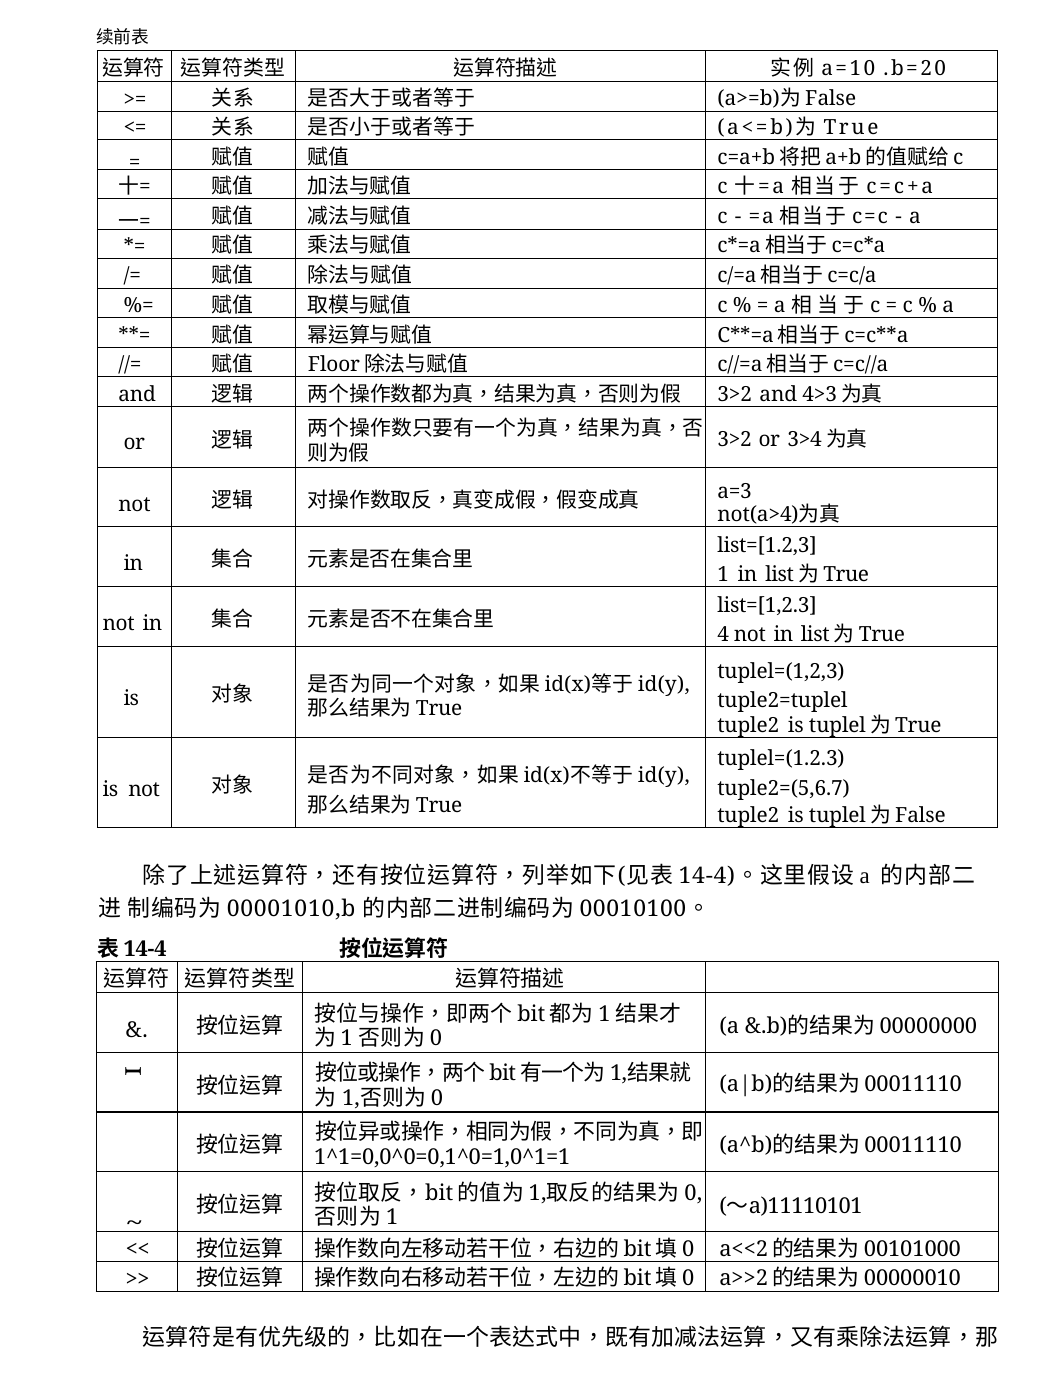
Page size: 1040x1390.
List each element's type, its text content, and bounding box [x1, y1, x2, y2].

table_cell 赋值 [172, 318, 295, 347]
table_cell tuplel=(1,2,3) tuple2=tuplel tuple2 is tuplel为True [706, 647, 997, 737]
table_cell 取模与赋值 [296, 289, 705, 317]
table_header 运算符 [98, 51, 171, 81]
table_cell 是否为不同对象，如果id(x)不等于id(y), 那么结果为True [296, 738, 705, 827]
table_cell /= [98, 259, 171, 288]
table_cell 3>2 or 3>4为真 [706, 407, 997, 467]
table_cell 按位或操作，两个bit有一个为1,结果就为 1,否则为0 [303, 1053, 705, 1111]
table_cell 赋值 [172, 140, 295, 169]
table_cell and [98, 377, 171, 406]
table_cell 赋值 [172, 230, 295, 258]
table_cell 元素是否在集合里 [296, 527, 705, 586]
table_cell 按位运算 [178, 1053, 302, 1111]
text 表14-4 按位运算符 [97, 936, 999, 961]
table_cell 一= [98, 199, 171, 228]
table_cell is [98, 647, 171, 737]
table_cell is not [98, 738, 171, 827]
table_cell 逻辑 [172, 468, 295, 526]
table_cell 是否小于或者等于 [296, 112, 705, 139]
table_cell 按位运算 [178, 1232, 302, 1261]
table_cell //= [98, 348, 171, 376]
table_cell %= [98, 289, 171, 317]
table_cell I [97, 1053, 177, 1111]
table_header 运算符类型 [178, 962, 302, 992]
table_cell <= [98, 112, 171, 139]
table_cell ~ [97, 1172, 177, 1231]
table_cell 加法与赋值 [296, 170, 705, 198]
table_cell 按位取反，bit的值为1,取反的结果为0, 否则为1 [303, 1172, 705, 1231]
table_header 实例a=10 .b=20 [706, 51, 997, 81]
table_cell 十= [98, 170, 171, 198]
table_cell 按位运算 [178, 1172, 302, 1231]
table_cell c/=a相当于c=c/a [706, 259, 997, 288]
table_cell = [98, 140, 171, 169]
table_cell (a|b)的结果为00011110 [706, 1053, 998, 1111]
table_cell c - =a相当于c=c - a [706, 199, 997, 228]
table_cell (a<=b)为True [706, 112, 997, 139]
table_cell 是否大于或者等于 [296, 82, 705, 111]
table_header 运算符 [97, 962, 177, 992]
table_cell 按位运算 [178, 1262, 302, 1291]
table_cell 逻辑 [172, 407, 295, 467]
table_cell c*=a相当于c=c*a [706, 230, 997, 258]
table_cell 关系 [172, 112, 295, 139]
table_header 运算符描述 [303, 962, 705, 992]
table_cell >> [97, 1262, 177, 1291]
table_cell c % = a 相 当 于 c = c % a [706, 289, 997, 317]
table_cell >= [98, 82, 171, 111]
table_cell 操作数向左移动若干位，右边的bit填0 [303, 1232, 705, 1261]
table_cell 两个操作数都为真，结果为真，否则为假 [296, 377, 705, 406]
table_cell 减法与赋值 [296, 199, 705, 228]
table_cell 元素是否不在集合里 [296, 587, 705, 646]
table_header 运算符类型 [172, 51, 295, 81]
table_cell list=[1,2.3] 4 not in list为True [706, 587, 997, 646]
table_cell a<<2的结果为00101000 [706, 1232, 998, 1261]
table_cell list=[1.2,3] 1 in list为True [706, 527, 997, 586]
text 除了上述运算符，还有按位运算符，列举如下(见表14-4)。这里假设a 的内部二进 制编码为00001010,b 的内部二进制编码为00010100。 [98, 859, 998, 923]
table_cell 按位运算 [178, 1113, 302, 1171]
table_cell (a &.b)的结果为00000000 [706, 993, 998, 1052]
table_cell C**=a相当于c=c**a [706, 318, 997, 347]
table_cell 幂运算与赋值 [296, 318, 705, 347]
table_cell 按位与操作，即两个bit都为1结果才为1 否则为0 [303, 993, 705, 1052]
table_cell a>>2的结果为00000010 [706, 1262, 998, 1291]
table_cell **= [98, 318, 171, 347]
table_cell 逻辑 [172, 377, 295, 406]
table_cell &. [97, 993, 177, 1052]
table_header [706, 962, 998, 992]
table_cell (～a)11110101 [706, 1172, 998, 1231]
table_cell 赋值 [172, 348, 295, 376]
table_cell 两个操作数只要有一个为真，结果为真，否 则为假 [296, 407, 705, 467]
table_cell 赋值 [296, 140, 705, 169]
table_cell *= [98, 230, 171, 258]
text 续前表 [96, 26, 999, 48]
table_cell 按位异或操作，相同为假，不同为真，即 1^1=0,0^0=0,1^0=1,0^1=1 [303, 1113, 705, 1171]
table_cell 按位运算 [178, 993, 302, 1052]
table_cell not [98, 468, 171, 526]
table_cell Floor除法与赋值 [296, 348, 705, 376]
table_cell 对象 [172, 647, 295, 737]
table_cell 操作数向右移动若干位，左边的bit填0 [303, 1262, 705, 1291]
table_cell 除法与赋值 [296, 259, 705, 288]
table_cell 赋值 [172, 170, 295, 198]
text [97, 1322, 998, 1351]
table_cell 集合 [172, 587, 295, 646]
table_cell 是否为同一个对象，如果id(x)等于id(y), 那么结果为True [296, 647, 705, 737]
table_cell tuplel=(1.2.3) tuple2=(5,6.7) tuple2 is tuplel为False [706, 738, 997, 827]
table_cell 3>2 and 4>3为真 [706, 377, 997, 406]
table_cell (a^b)的结果为00011110 [706, 1113, 998, 1171]
table_header 运算符描述 [296, 51, 705, 81]
table_cell 对象 [172, 738, 295, 827]
table_cell c=a+b将把a+b的值赋给c [706, 140, 997, 169]
table_cell 赋值 [172, 199, 295, 228]
table_cell 集合 [172, 527, 295, 586]
table_cell in [98, 527, 171, 586]
table_cell 乘法与赋值 [296, 230, 705, 258]
table_cell [97, 1113, 177, 1171]
table_cell c//=a相当于c=c//a [706, 348, 997, 376]
table_cell not in [98, 587, 171, 646]
table_cell 对操作数取反，真变成假，假变成真 [296, 468, 705, 526]
table_cell c十=a相当于c=c+a [706, 170, 997, 198]
table_cell 赋值 [172, 259, 295, 288]
table_cell 赋值 [172, 289, 295, 317]
table_cell << [97, 1232, 177, 1261]
table_cell 关系 [172, 82, 295, 111]
table_cell a=3 not(a>4)为真 [706, 468, 997, 526]
table_cell (a>=b)为False [706, 82, 997, 111]
table_cell or [98, 407, 171, 467]
